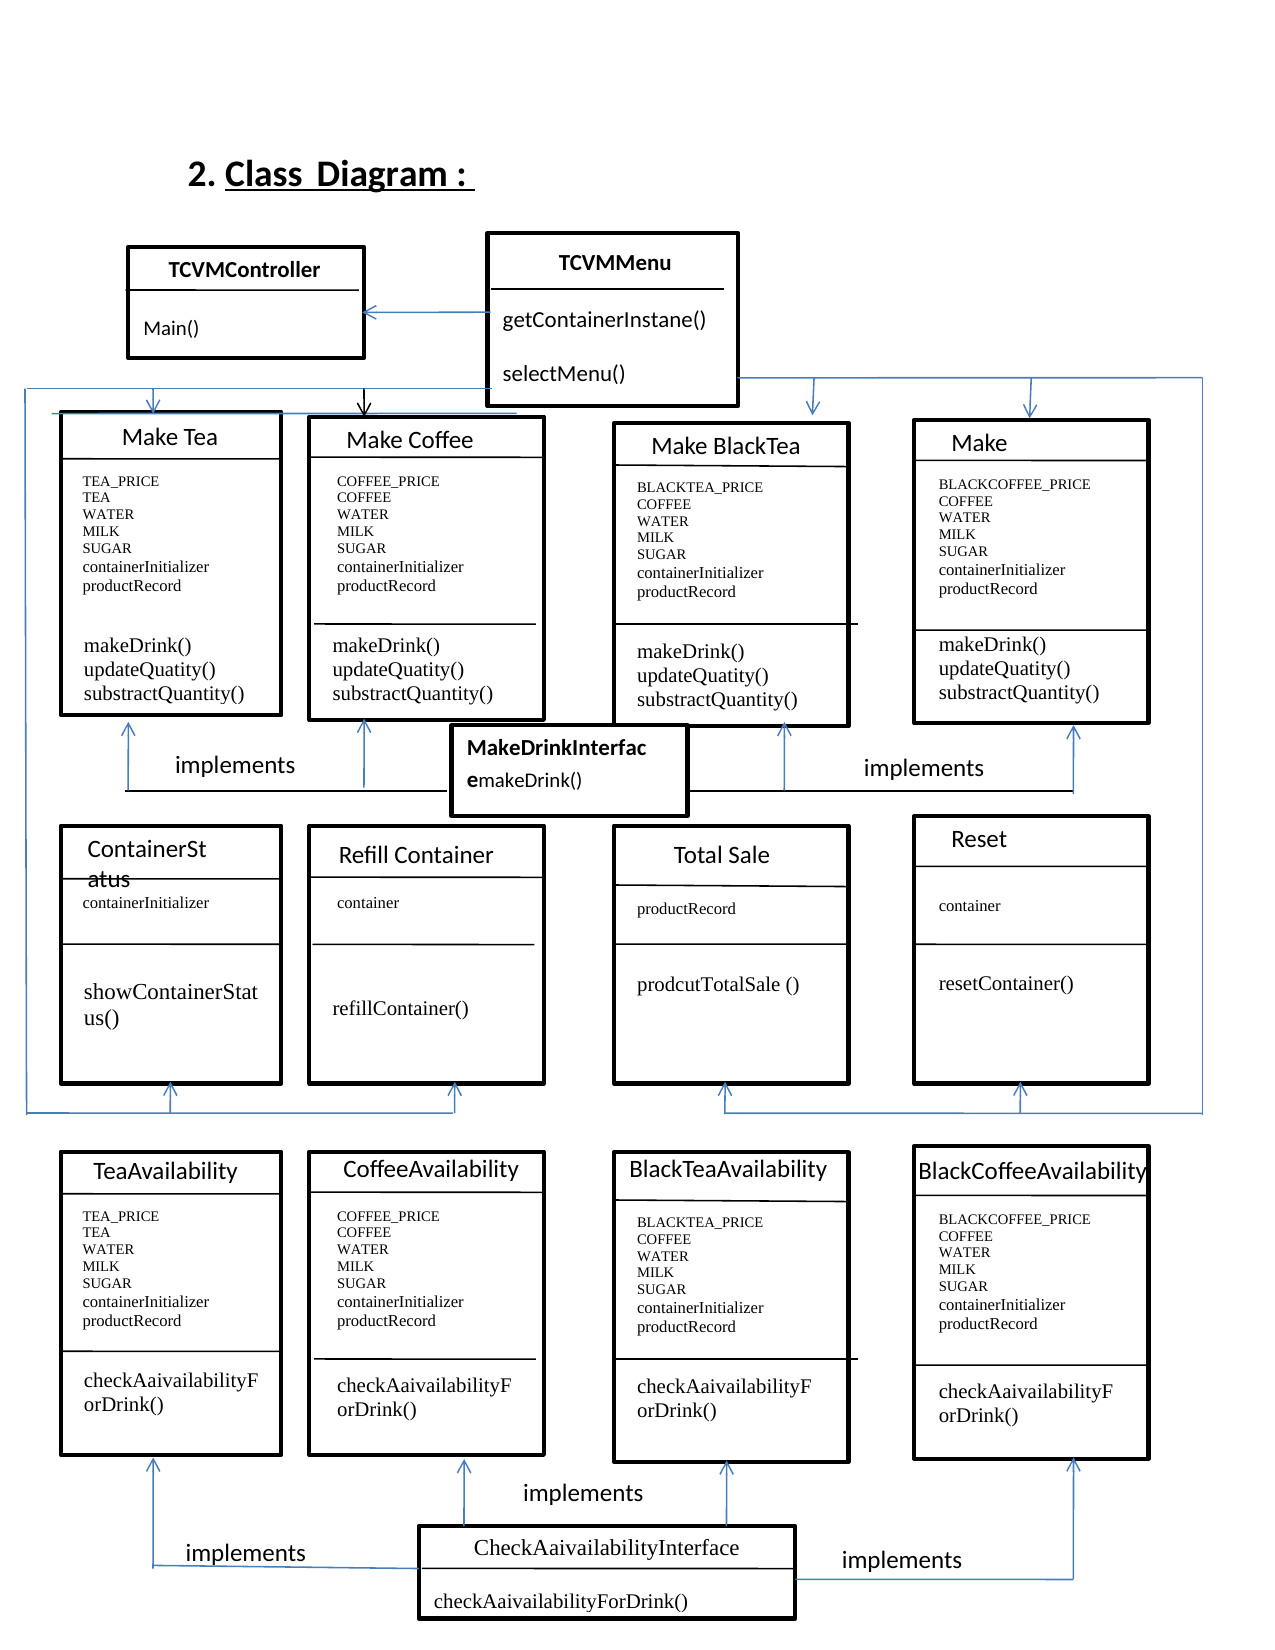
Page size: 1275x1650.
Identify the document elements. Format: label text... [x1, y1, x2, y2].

list Class Diagram : [187, 150, 1125, 196]
